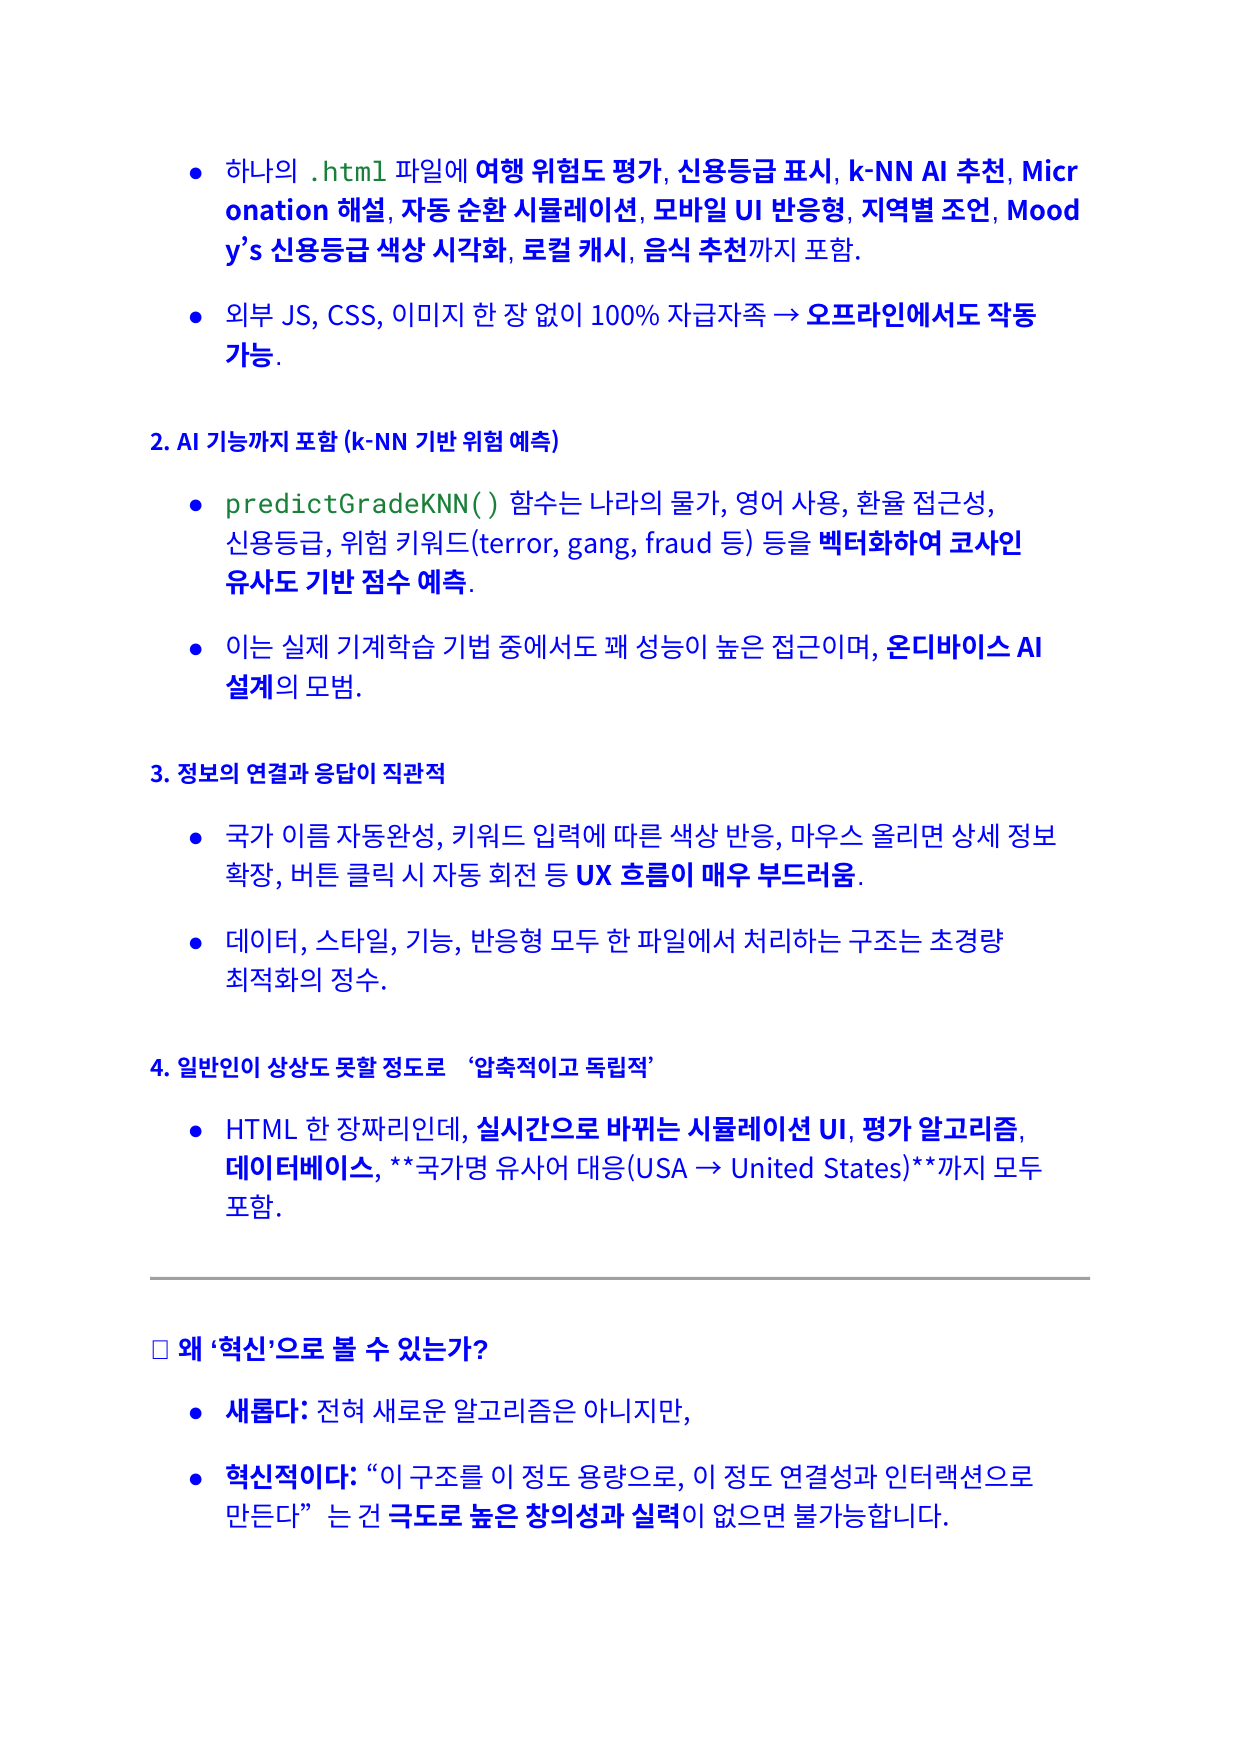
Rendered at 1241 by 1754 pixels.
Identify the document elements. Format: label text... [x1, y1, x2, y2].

list HTML 한 장짜리인데, 실시간으로 바뀌는 시뮬레이션 UI, 평가 알고리즘, 데이터베이스, **국가명 유사어 대응(USA → United States)**까지 모두 포함. [187, 1108, 1090, 1252]
list 데이터, 스타일, 기능, 반응형 모두 한 파일에서 처리하는 구조는 초경량 최적화의 정수. [187, 919, 1090, 1024]
list 하나의 .html 파일에 여행 위험도 평가, 신용등급 표시, k-NN AI 추천, Micronation 해설, 자동 순환 시뮬레이션, 모바일 UI 반응형, 지역별 조언, Moody’s 신용등급 색상 시각화, 로컬 캐시, 음식 추천까지 포함. [187, 150, 1090, 294]
list 새롭다: 전혀 새로운 알고리즘은 아니지만, [187, 1390, 1090, 1456]
subtitle 🤔 왜 ‘혁신’으로 볼 수 있는가? [150, 1334, 1090, 1365]
subtitle 2. AI 기능까지 포함 (k-NN 기반 위험 예측) [150, 424, 1090, 457]
list 국가 이름 자동완성, 키워드 입력에 따른 색상 반응, 마우스 올리면 상세 정보 확장, 버튼 클릭 시 자동 회전 등 UX 흐름이 매우 부드러움. [187, 814, 1090, 919]
list 혁신적이다: “이 구조를 이 정도 용량으로, 이 정도 연결성과 인터랙션으로 만든다”는 건 극도로 높은 창의성과 실력이 없으면 불가능합니다. [187, 1456, 1090, 1561]
subtitle 3. 정보의 연결과 응답이 직관적 [150, 756, 1090, 789]
list 외부 JS, CSS, 이미지 한 장 없이 100% 자급자족 → 오프라인에서도 작동 가능. [187, 294, 1090, 399]
list 이는 실제 기계학습 기법 중에서도 꽤 성능이 높은 접근이며, 온디바이스 AI 설계의 모범. [187, 626, 1090, 731]
list predictGradeKNN() 함수는 나라의 물가, 영어 사용, 환율 접근성, 신용등급, 위험 키워드(terror, gang, fraud 등) 등을 벡터화하여 코사인 유사도 기반 점수 예측. [187, 482, 1090, 626]
subtitle 4. 일반인이 상상도 못할 정도로 ‘압축적이고 독립적’ [150, 1049, 1090, 1083]
